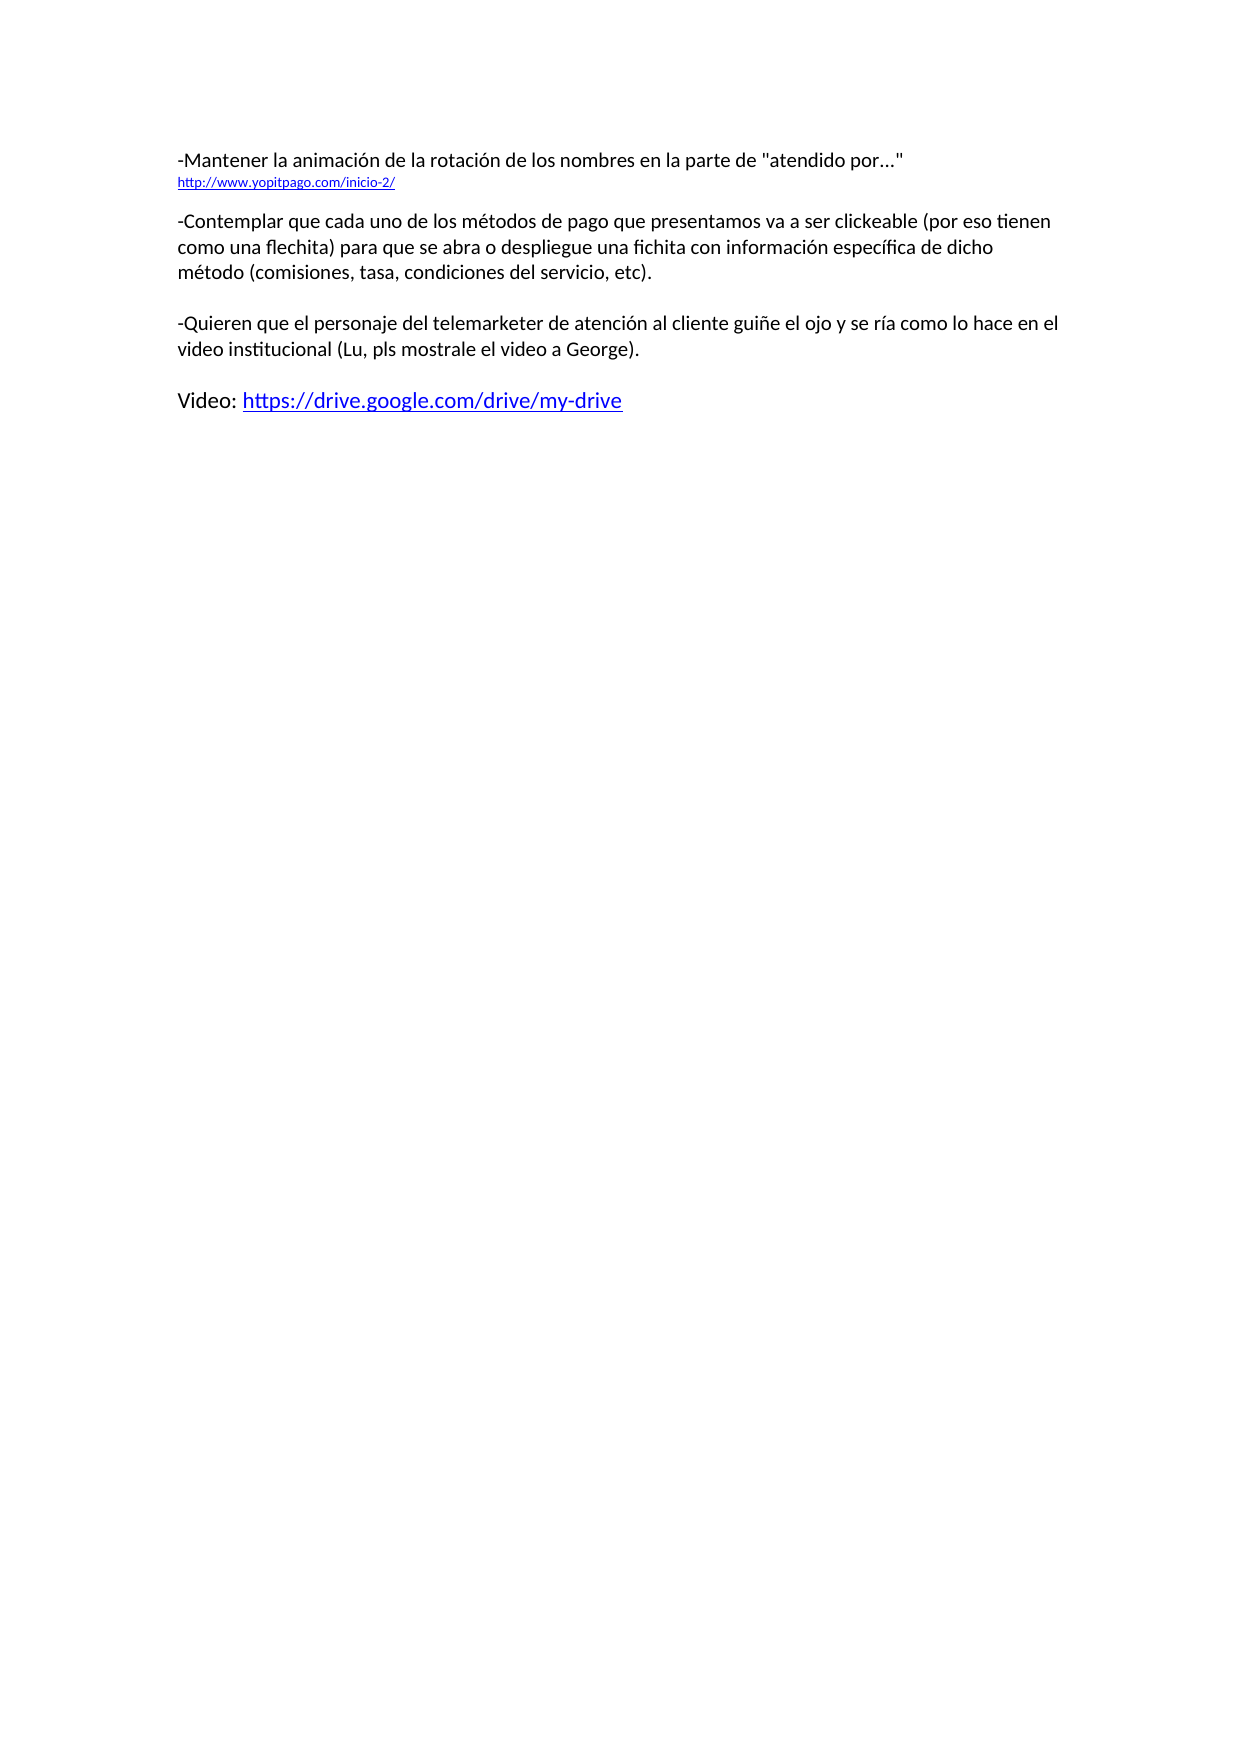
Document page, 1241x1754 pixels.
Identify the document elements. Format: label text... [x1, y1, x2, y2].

text -Contemplar que cada uno de los métodos de pago que presentamos va a ser clickeable (por eso tienen como una flechita) para que se abra o despliegue una fichita con información específica de dicho método (comisiones, tasa, condiciones del servicio, etc). [177, 209, 1063, 285]
text -Quieren que el personaje del telemarketer de atención al cliente guiñe el ojo y se ría como lo hace en el video institucional (Lu, pls mostrale el video a George). [177, 310, 1063, 361]
text -Mantener la animación de la rotación de los nombres en la parte de "atendido por..." [177, 148, 1063, 173]
text http://www.yopitpago.com/inicio-2/ [177, 173, 1063, 191]
text Video: https://drive.google.com/drive/my-drive [177, 387, 1063, 414]
